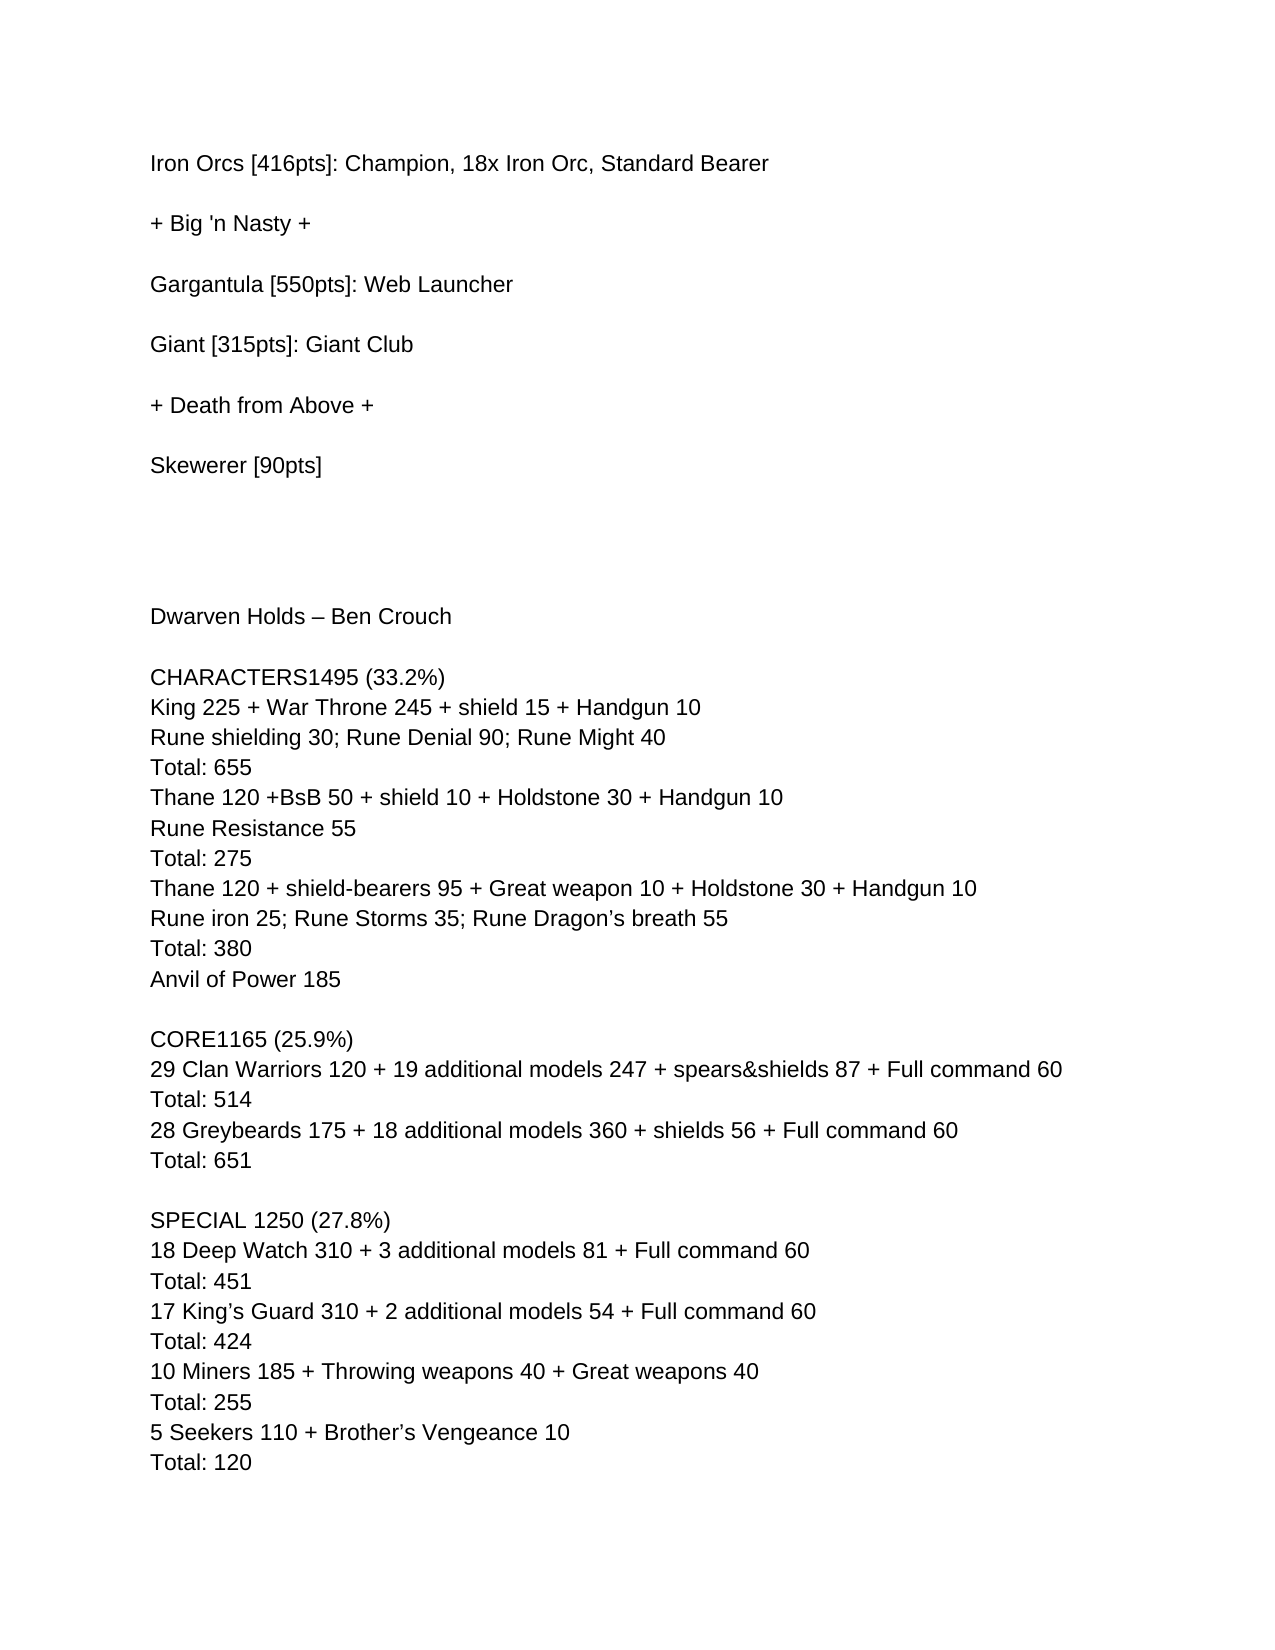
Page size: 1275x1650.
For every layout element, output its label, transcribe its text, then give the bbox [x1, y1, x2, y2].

text Thane 120 +BsB 50 + shield 10 + Holdstone 30 + Handgun 10 [150, 784, 1125, 811]
text Skewerer [90pts] [150, 452, 1125, 478]
text Total: 380 [150, 935, 1125, 962]
text 5 Seekers 110 + Brother’s Vengeance 10 [150, 1419, 1125, 1445]
text Total: 275 [150, 845, 1125, 871]
text Rune Resistance 55 [150, 814, 1125, 841]
text Total: 655 [150, 754, 1125, 781]
text 17 King’s Guard 310 + 2 additional models 54 + Full command 60 [150, 1298, 1125, 1324]
text Anvil of Power 185 [150, 966, 1125, 992]
text Total: 651 [150, 1147, 1125, 1173]
text Total: 120 [150, 1449, 1125, 1475]
text 28 Greybeards 175 + 18 additional models 360 + shields 56 + Full command 60 [150, 1117, 1125, 1143]
text Dwarven Holds – Ben Crouch [150, 603, 1125, 629]
text Rune iron 25; Rune Storms 35; Rune Dragon’s breath 55 [150, 905, 1125, 932]
text SPECIAL 1250 (27.8%) [150, 1207, 1125, 1234]
text 18 Deep Watch 310 + 3 additional models 81 + Full command 60 [150, 1237, 1125, 1264]
text Rune shielding 30; Rune Denial 90; Rune Might 40 [150, 724, 1125, 750]
text Total: 451 [150, 1268, 1125, 1294]
text Gargantula [550pts]: Web Launcher [150, 271, 1125, 297]
text 10 Miners 185 + Throwing weapons 40 + Great weapons 40 [150, 1358, 1125, 1385]
text King 225 + War Throne 245 + shield 15 + Handgun 10 [150, 694, 1125, 720]
text Iron Orcs [416pts]: Champion, 18x Iron Orc, Standard Bearer [150, 150, 1125, 176]
text Thane 120 + shield-bearers 95 + Great weapon 10 + Holdstone 30 + Handgun 10 [150, 875, 1125, 901]
text Total: 255 [150, 1388, 1125, 1415]
text CHARACTERS1495 (33.2%) [150, 663, 1125, 690]
text Total: 514 [150, 1086, 1125, 1113]
text + Big 'n Nasty + [150, 210, 1125, 237]
text Giant [315pts]: Giant Club [150, 331, 1125, 358]
text 29 Clan Warriors 120 + 19 additional models 247 + spears&shields 87 + Full command 60 [150, 1056, 1125, 1083]
text Total: 424 [150, 1328, 1125, 1354]
text + Death from Above + [150, 392, 1125, 418]
text CORE1165 (25.9%) [150, 1026, 1125, 1052]
